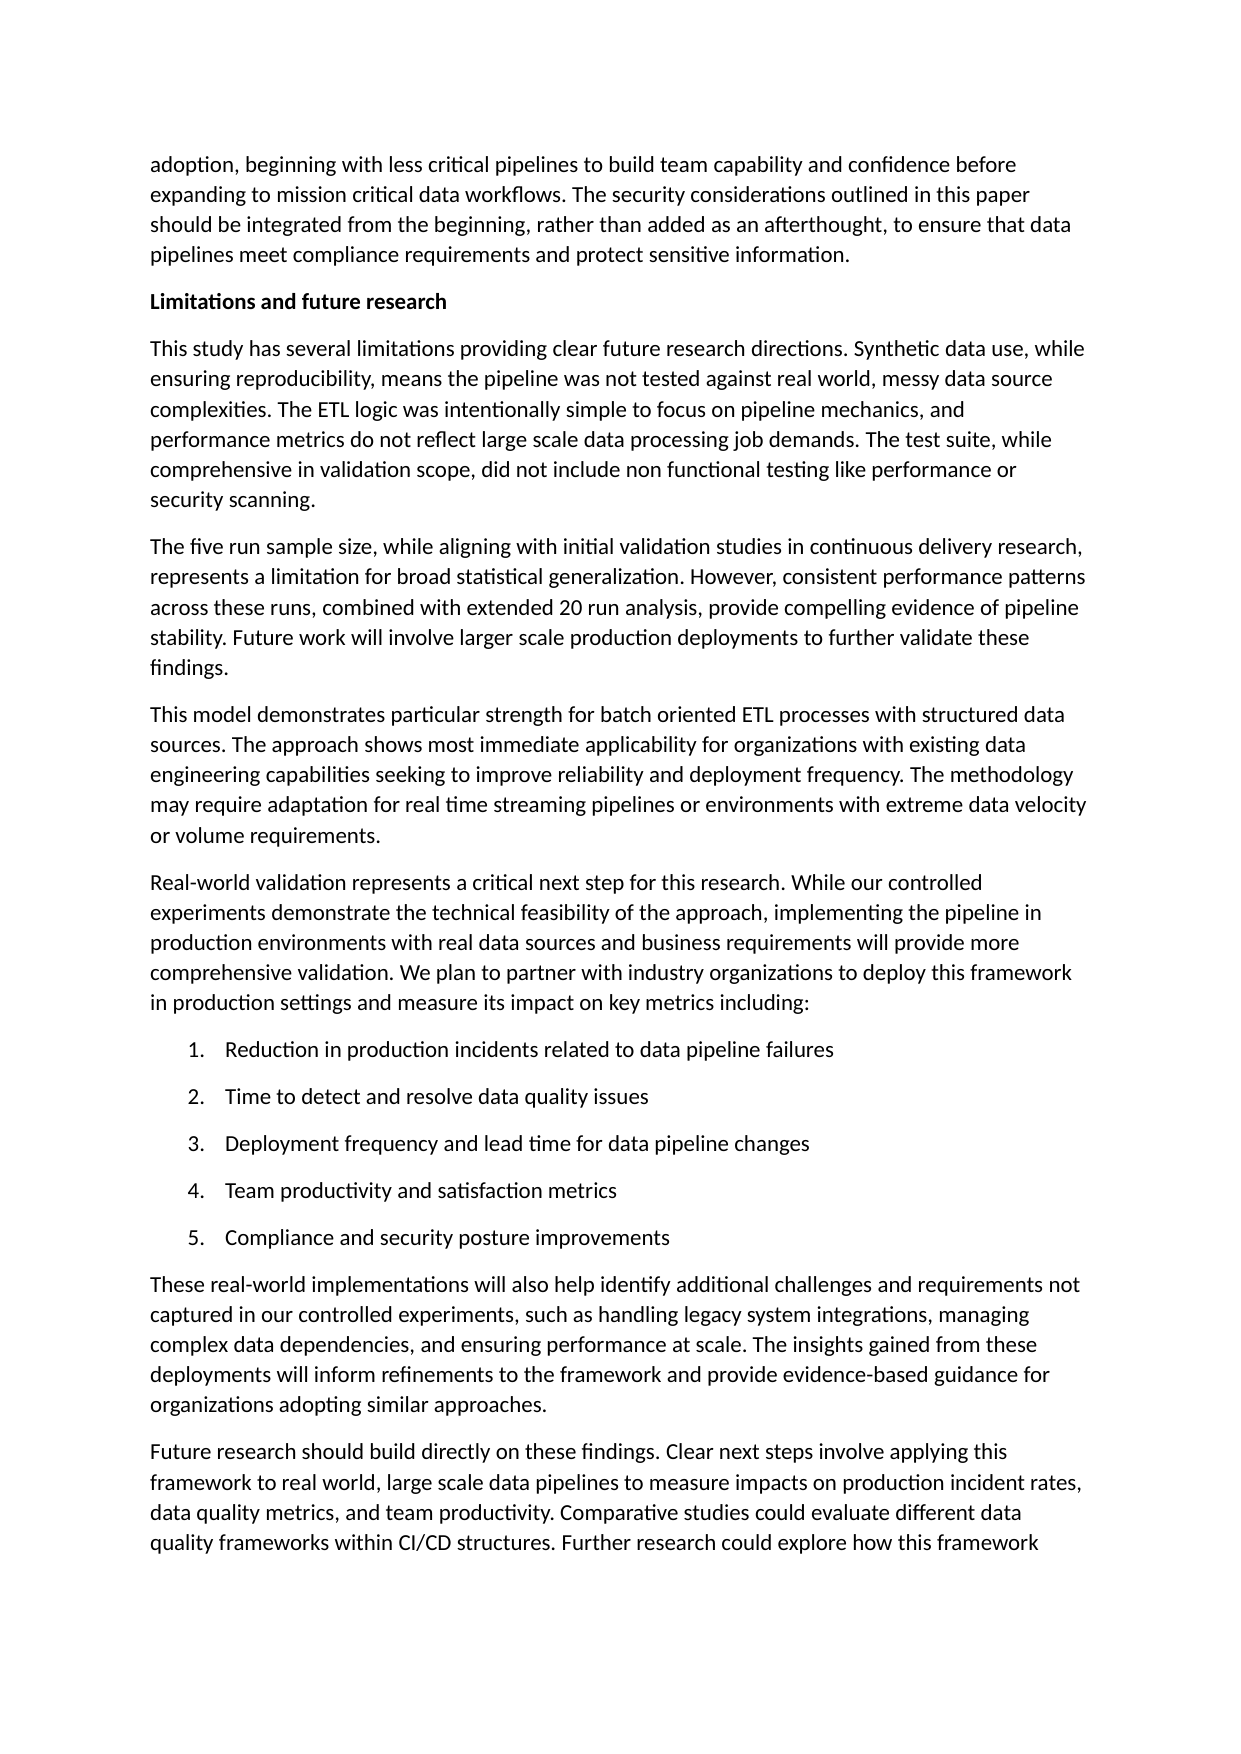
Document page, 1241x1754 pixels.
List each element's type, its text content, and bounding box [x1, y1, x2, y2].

text These real-world implementations will also help identify additional challenges and requirements not captured in our controlled experiments, such as handling legacy system integrations, managing complex data dependencies, and ensuring performance at scale. The insights gained from these deployments will inform refinements to the framework and provide evidence-based guidance for organizations adopting similar approaches. [150, 1270, 1090, 1419]
list Reduction in production incidents related to data pipeline failures [187, 1035, 1090, 1063]
list Deployment frequency and lead time for data pipeline changes [187, 1129, 1090, 1157]
text This model demonstrates particular strength for batch oriented ETL processes with structured data sources. The approach shows most immediate applicability for organizations with existing data engineering capabilities seeking to improve reliability and deployment frequency. The methodology may require adaptation for real time streaming pipelines or environments with extreme data velocity or volume requirements. [150, 700, 1090, 849]
text Limitations and future research [150, 287, 1090, 316]
list Time to detect and resolve data quality issues [187, 1082, 1090, 1110]
list Team productivity and satisfaction metrics [187, 1176, 1090, 1204]
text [150, 1437, 1090, 1556]
list Compliance and security posture improvements [187, 1223, 1090, 1251]
text This study has several limitations providing clear future research directions. Synthetic data use, while ensuring reproducibility, means the pipeline was not tested against real world, messy data source complexities. The ETL logic was intentionally simple to focus on pipeline mechanics, and performance metrics do not reflect large scale data processing job demands. The test suite, while comprehensive in validation scope, did not include non functional testing like performance or security scanning. [150, 334, 1090, 513]
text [150, 150, 1090, 269]
text The five run sample size, while aligning with initial validation studies in continuous delivery research, represents a limitation for broad statistical generalization. However, consistent performance patterns across these runs, combined with extended 20 run analysis, provide compelling evidence of pipeline stability. Future work will involve larger scale production deployments to further validate these findings. [150, 532, 1090, 681]
text Real-world validation represents a critical next step for this research. While our controlled experiments demonstrate the technical feasibility of the approach, implementing the pipeline in production environments with real data sources and business requirements will provide more comprehensive validation. We plan to partner with industry organizations to deploy this framework in production settings and measure its impact on key metrics including: [150, 868, 1090, 1017]
